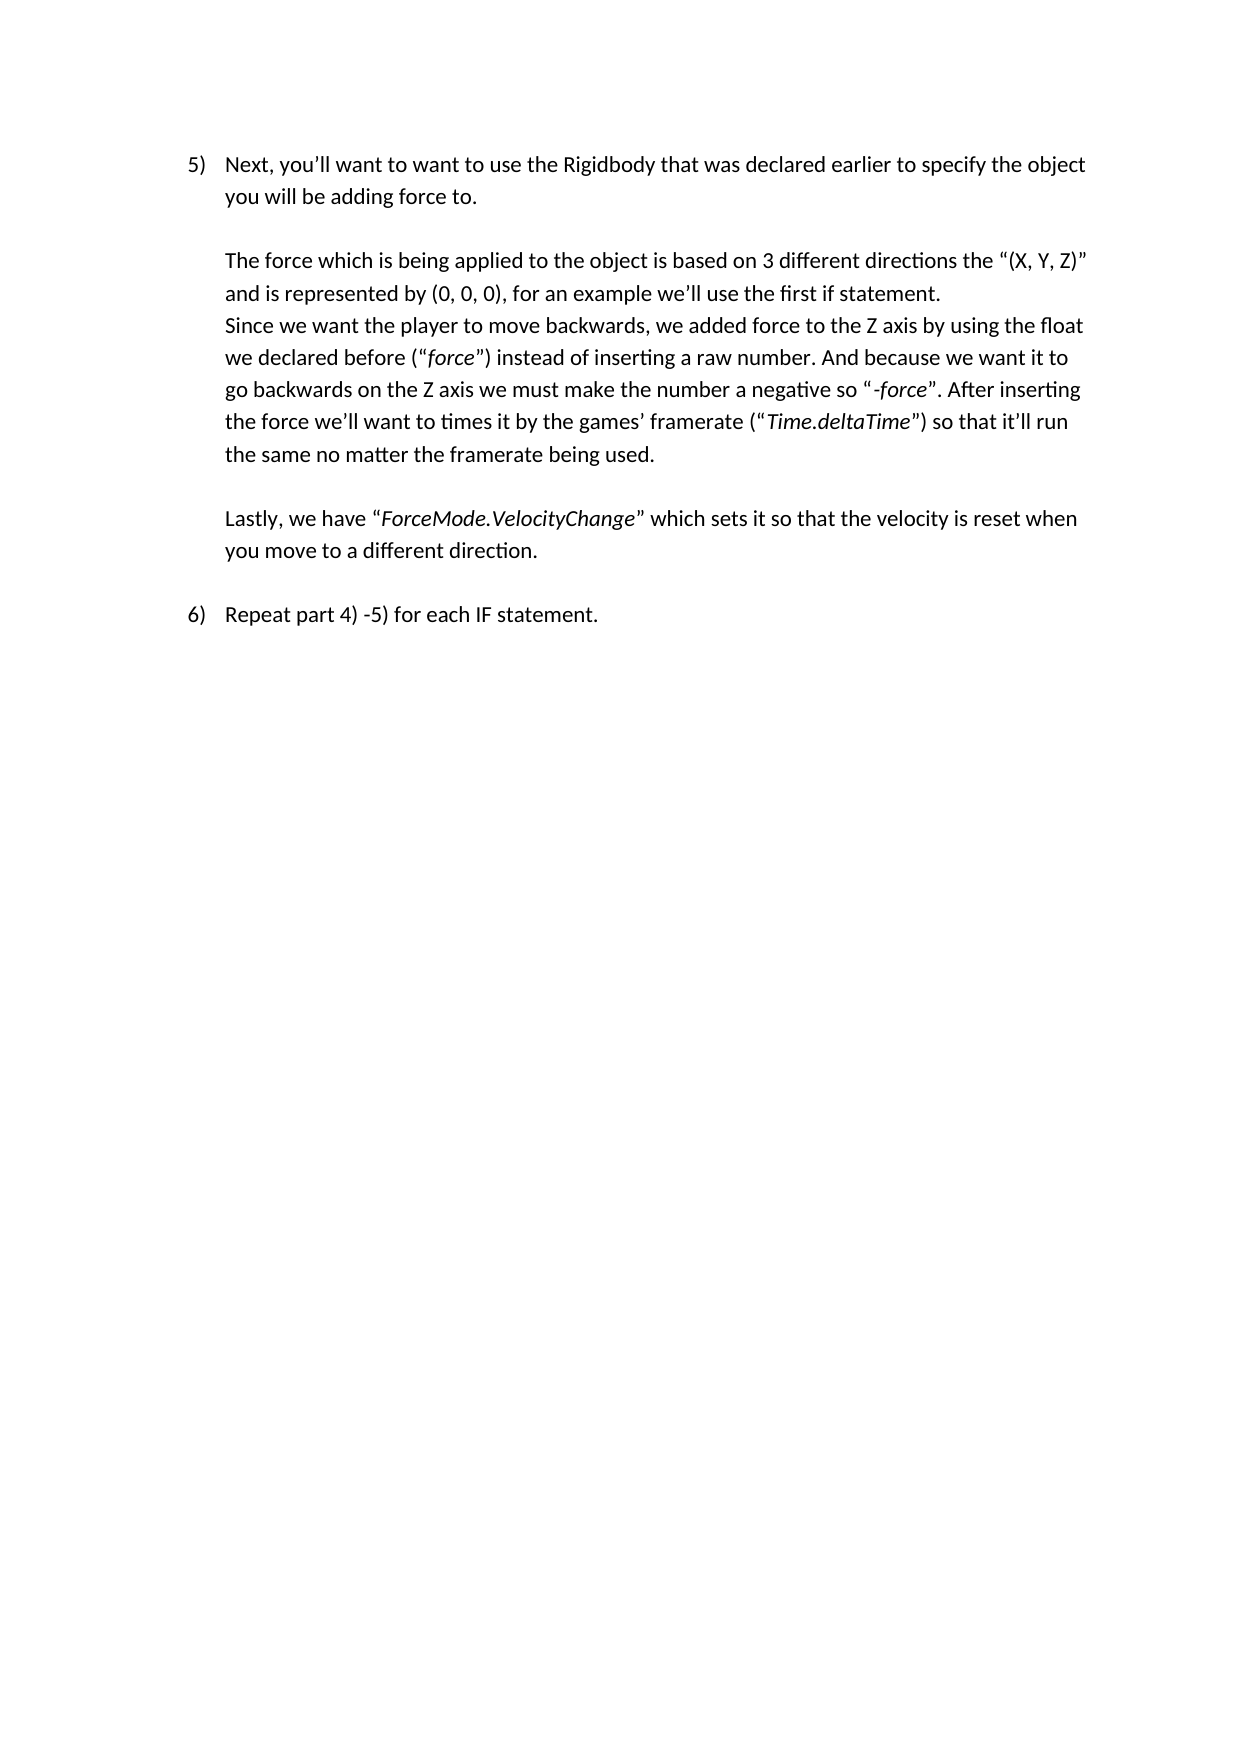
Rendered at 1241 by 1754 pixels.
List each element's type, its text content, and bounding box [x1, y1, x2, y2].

list Next, you’ll want to want to use the Rigidbody that was declared earlier to specify the object you will be adding force to. [187, 150, 1090, 210]
list The force which is being applied to the object is based on 3 different directions the “(X, Y, Z)” and is represented by (0, 0, 0), for an example we’ll use the first if statement. [225, 247, 1090, 307]
list Repeat part 4) -5) for each IF statement. [187, 601, 1090, 629]
list Since we want the player to move backwards, we added force to the Z axis by using the float we declared before (“force”) instead of inserting a raw number. And because we want it to go backwards on the Z axis we must make the number a negative so “-force”. After inserting the force we’ll want to times it by the games’ framerate (“Time.deltaTime”) so that it’ll run the same no matter the framerate being used. [225, 311, 1090, 468]
list Lastly, we have “ForceMode.VelocityChange” which sets it so that the velocity is reset when you move to a different direction. [225, 504, 1090, 564]
